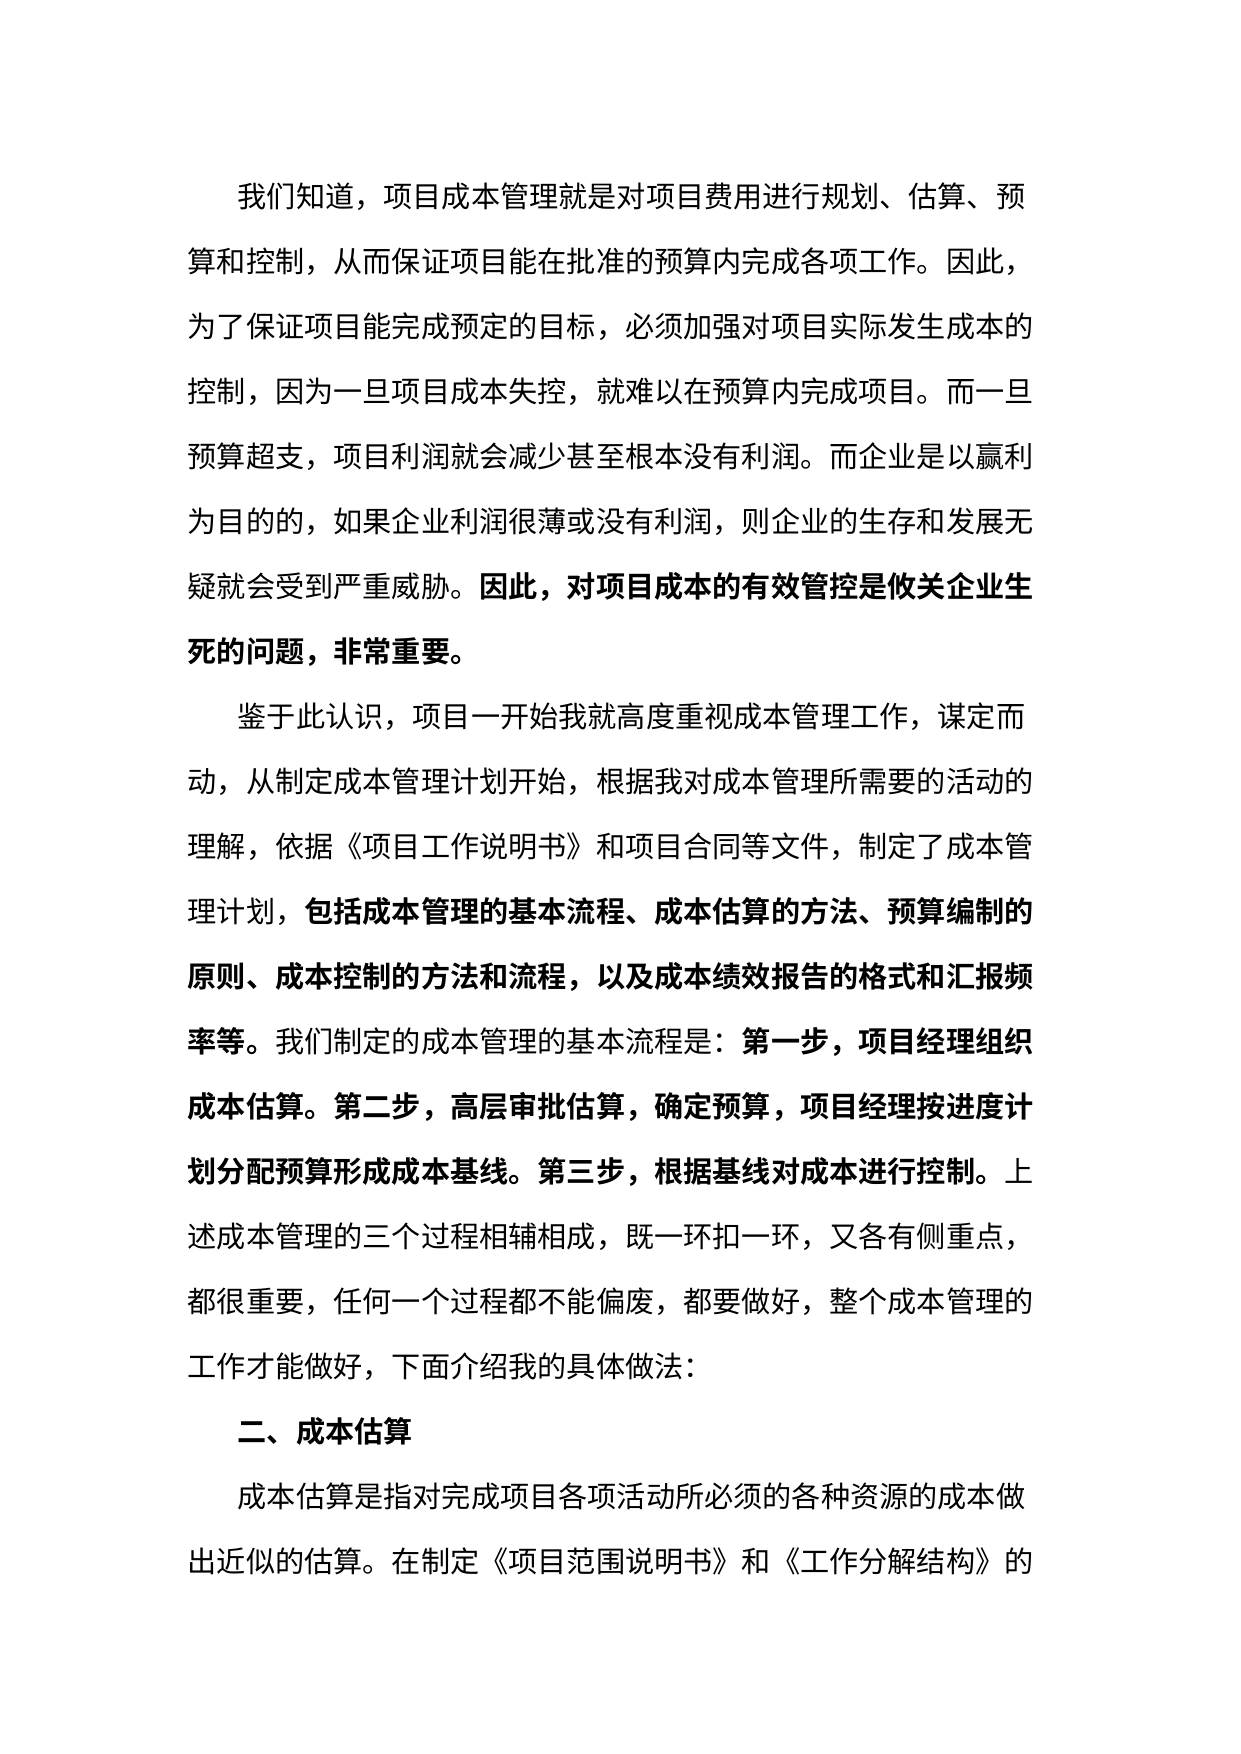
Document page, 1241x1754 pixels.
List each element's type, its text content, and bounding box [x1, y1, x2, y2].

text 我们知道，项目成本管理就是对项目费用进行规划、估算、预算和控制，从而保证项目能在批准的预算内完成各项工作。因此，为了保证项目能完成预定的目标，必须加强对项目实际发生成本的控制，因为一旦项目成本失控，就难以在预算内完成项目。而一旦预算超支，项目利润就会减少甚至根本没有利润。而企业是以赢利为目的的，如果企业利润很薄或没有利润，则企业的生存和发展无疑就会受到严重威胁。因此，对项目成本的有效管控是攸关企业生死的问题，非常重要。 [187, 162, 1053, 682]
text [187, 1462, 1053, 1592]
text 二、成本估算 [187, 1397, 1053, 1462]
text 鉴于此认识，项目一开始我就高度重视成本管理工作，谋定而动，从制定成本管理计划开始，根据我对成本管理所需要的活动的理解，依据《项目工作说明书》和项目合同等文件，制定了成本管理计划，包括成本管理的基本流程、成本估算的方法、预算编制的原则、成本控制的方法和流程，以及成本绩效报告的格式和汇报频率等。我们制定的成本管理的基本流程是：第一步，项目经理组织成本估算。第二步，高层审批估算，确定预算，项目经理按进度计划分配预算形成成本基线。第三步，根据基线对成本进行控制。上述成本管理的三个过程相辅相成，既一环扣一环，又各有侧重点，都很重要，任何一个过程都不能偏废，都要做好，整个成本管理的工作才能做好，下面介绍我的具体做法： [187, 682, 1053, 1397]
